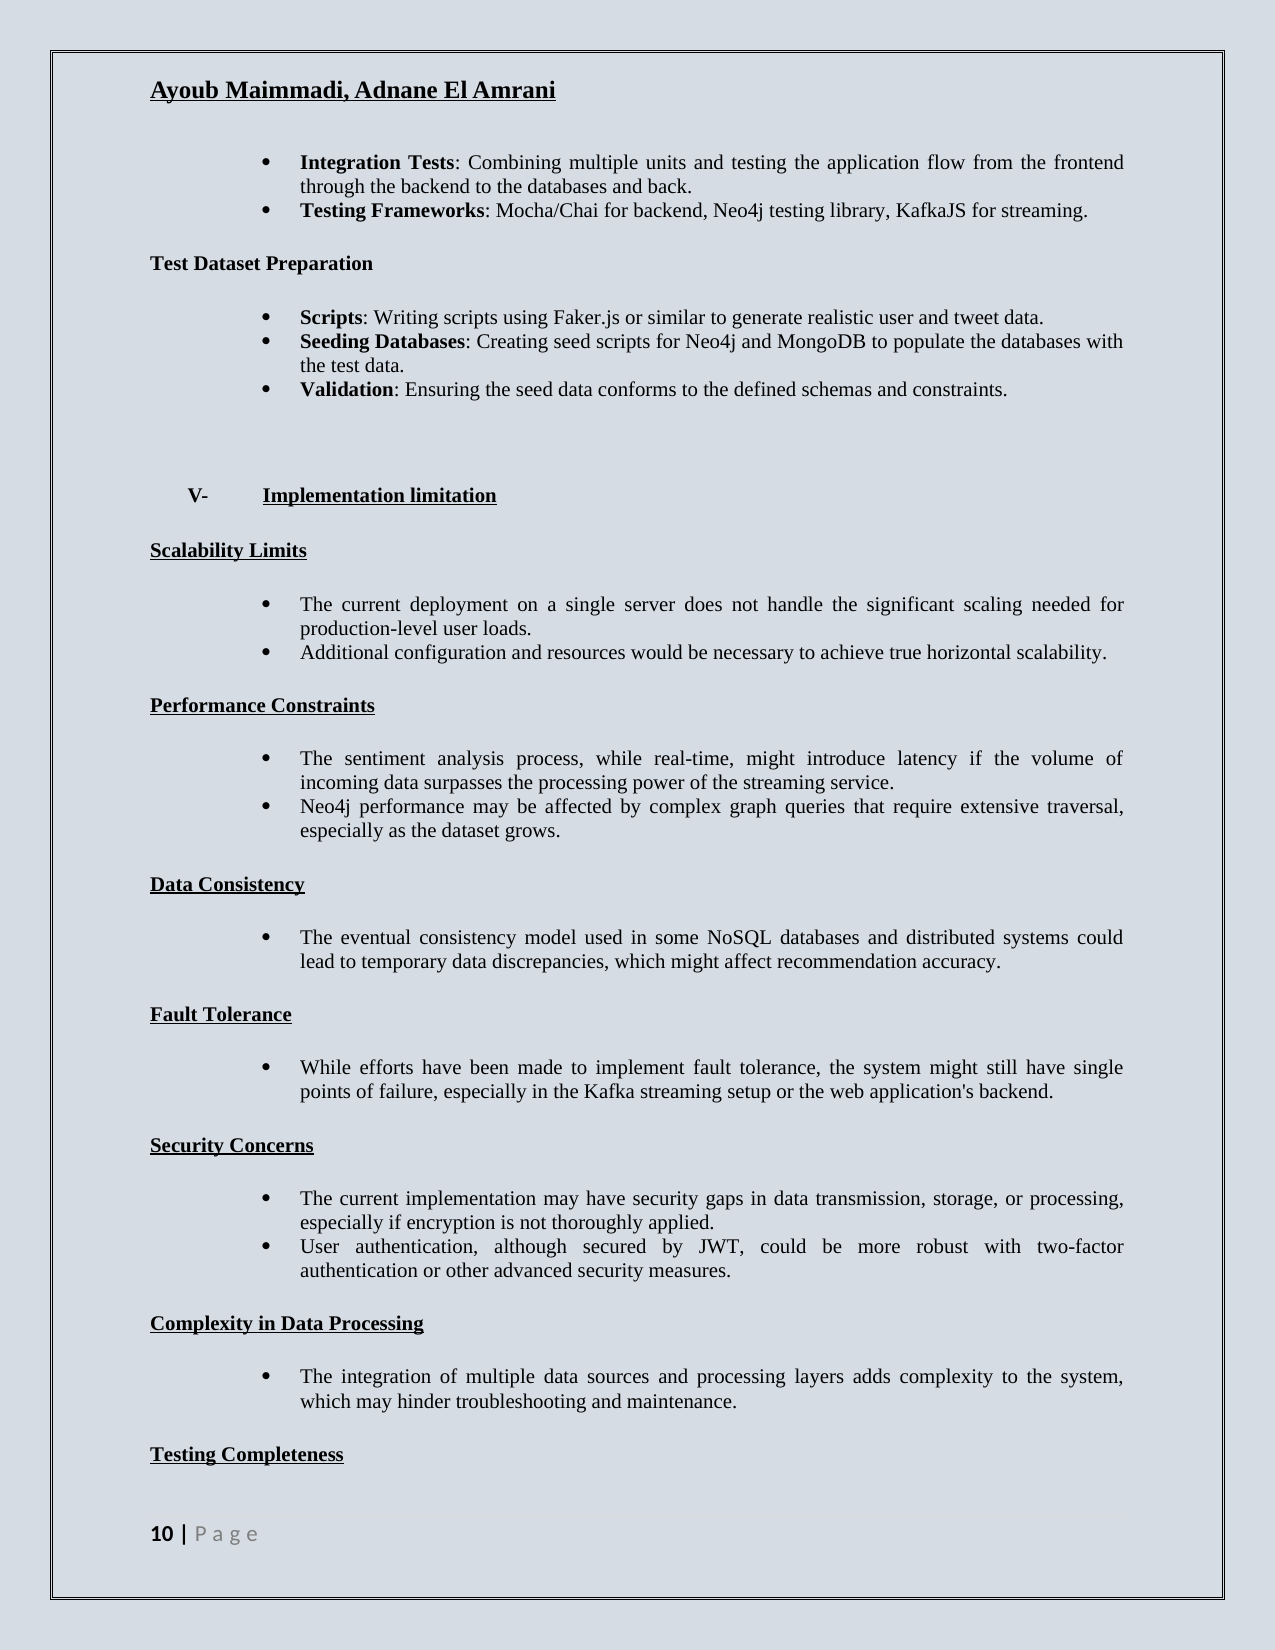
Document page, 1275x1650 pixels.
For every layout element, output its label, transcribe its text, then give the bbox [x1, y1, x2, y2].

list The integration of multiple data sources and processing layers adds complexity to the system, which may hinder troubleshooting and maintenance. [262, 1364, 1125, 1413]
list The sentiment analysis process, while real-time, might introduce latency if the volume of incoming data surpasses the processing power of the streaming service. [262, 746, 1125, 794]
text Security Concerns [150, 1133, 1125, 1157]
text Fault Tolerance [150, 1002, 1125, 1026]
text Testing Completeness [150, 1442, 1125, 1466]
list The current deployment on a single server does not handle the significant scaling needed for production-level user loads. [262, 592, 1125, 640]
list Additional configuration and resources would be necessary to achieve true horizontal scalability. [262, 640, 1125, 664]
text Performance Constraints [150, 693, 1125, 717]
list Testing Frameworks: Mocha/Chai for backend, Neo4j testing library, KafkaJS for streaming. [262, 198, 1125, 222]
text Data Consistency [150, 872, 1125, 896]
list The eventual consistency model used in some NoSQL databases and distributed systems could lead to temporary data discrepancies, which might affect recommendation accuracy. [262, 925, 1125, 973]
list While efforts have been made to implement fault tolerance, the system might still have single points of failure, especially in the Kafka streaming setup or the web application's backend. [262, 1055, 1125, 1103]
list Seeding Databases: Creating seed scripts for Neo4j and MongoDB to populate the databases with the test data. [262, 329, 1125, 377]
list Neo4j performance may be affected by complex graph queries that require extensive traversal, especially as the dataset grows. [262, 794, 1125, 842]
list Scripts: Writing scripts using Faker.js or similar to generate realistic user and tweet data. [262, 304, 1125, 329]
list Integration Tests: Combining multiple units and testing the application flow from the frontend through the backend to the databases and back. [262, 150, 1125, 198]
list Validation: Ensuring the seed data conforms to the defined schemas and constraints. [262, 377, 1125, 401]
text Test Dataset Preparation [150, 251, 1125, 275]
list Implementation limitation [187, 483, 1125, 507]
list User authentication, although secured by JWT, could be more robust with two-factor authentication or other advanced security measures. [262, 1234, 1125, 1282]
list The current implementation may have security gaps in data transmission, storage, or processing, especially if encryption is not thoroughly applied. [262, 1186, 1125, 1234]
text Scalability Limits [150, 538, 1125, 562]
text Complexity in Data Processing [150, 1311, 1125, 1335]
